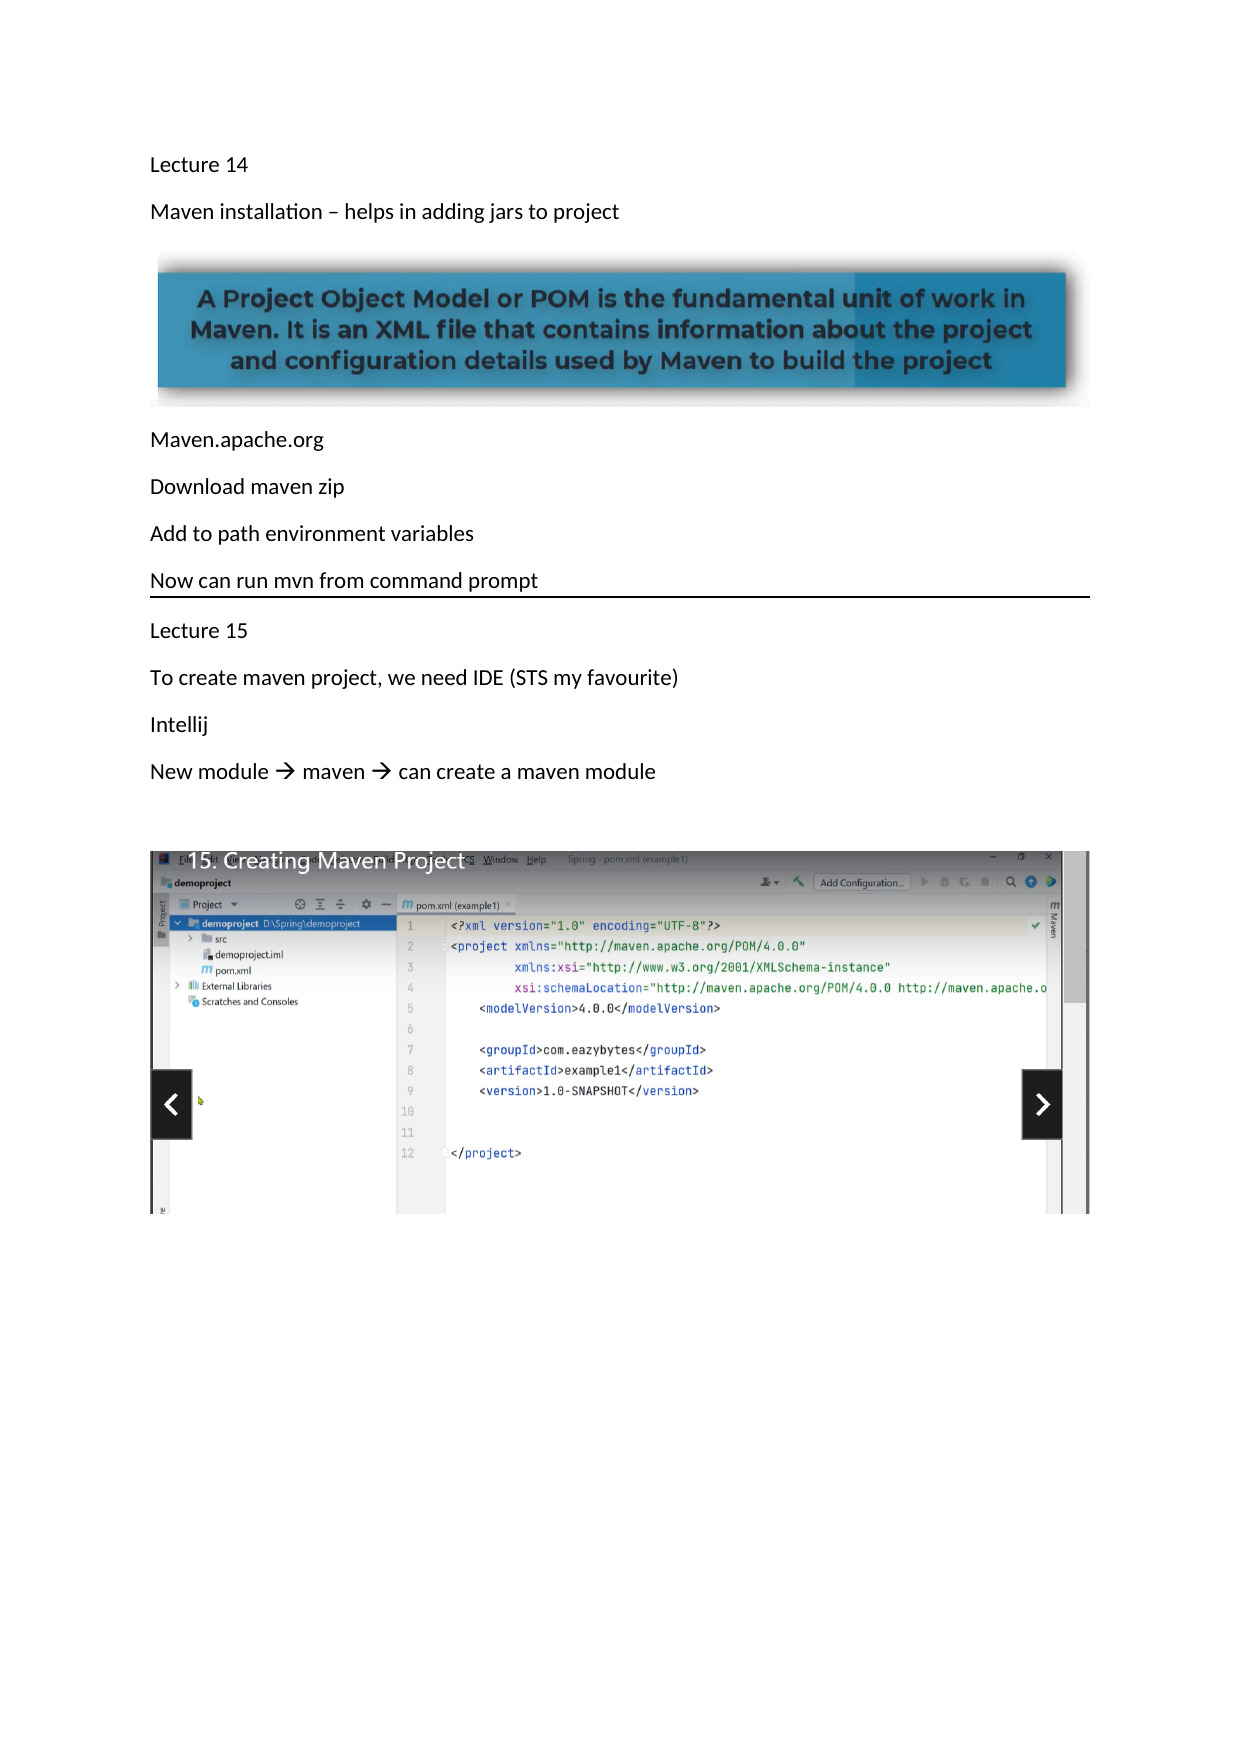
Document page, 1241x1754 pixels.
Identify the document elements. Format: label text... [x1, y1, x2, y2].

text Intellij [150, 710, 1090, 738]
text New module maven can create a maven module [150, 757, 1090, 785]
text Add to path environment variables [150, 519, 1090, 547]
text Maven installation – helps in adding jars to project [150, 197, 1090, 225]
text Maven.apache.org [150, 426, 1090, 453]
text Lecture 14 [150, 150, 1090, 178]
text Now can run mvn from command prompt [150, 566, 1090, 596]
text Download maven zip [150, 472, 1090, 500]
text Lecture 15 [150, 617, 1090, 645]
picture [150, 243, 1091, 407]
text To create maven project, we need IDE (STS my favourite) [150, 663, 1090, 692]
picture [150, 851, 1091, 1214]
